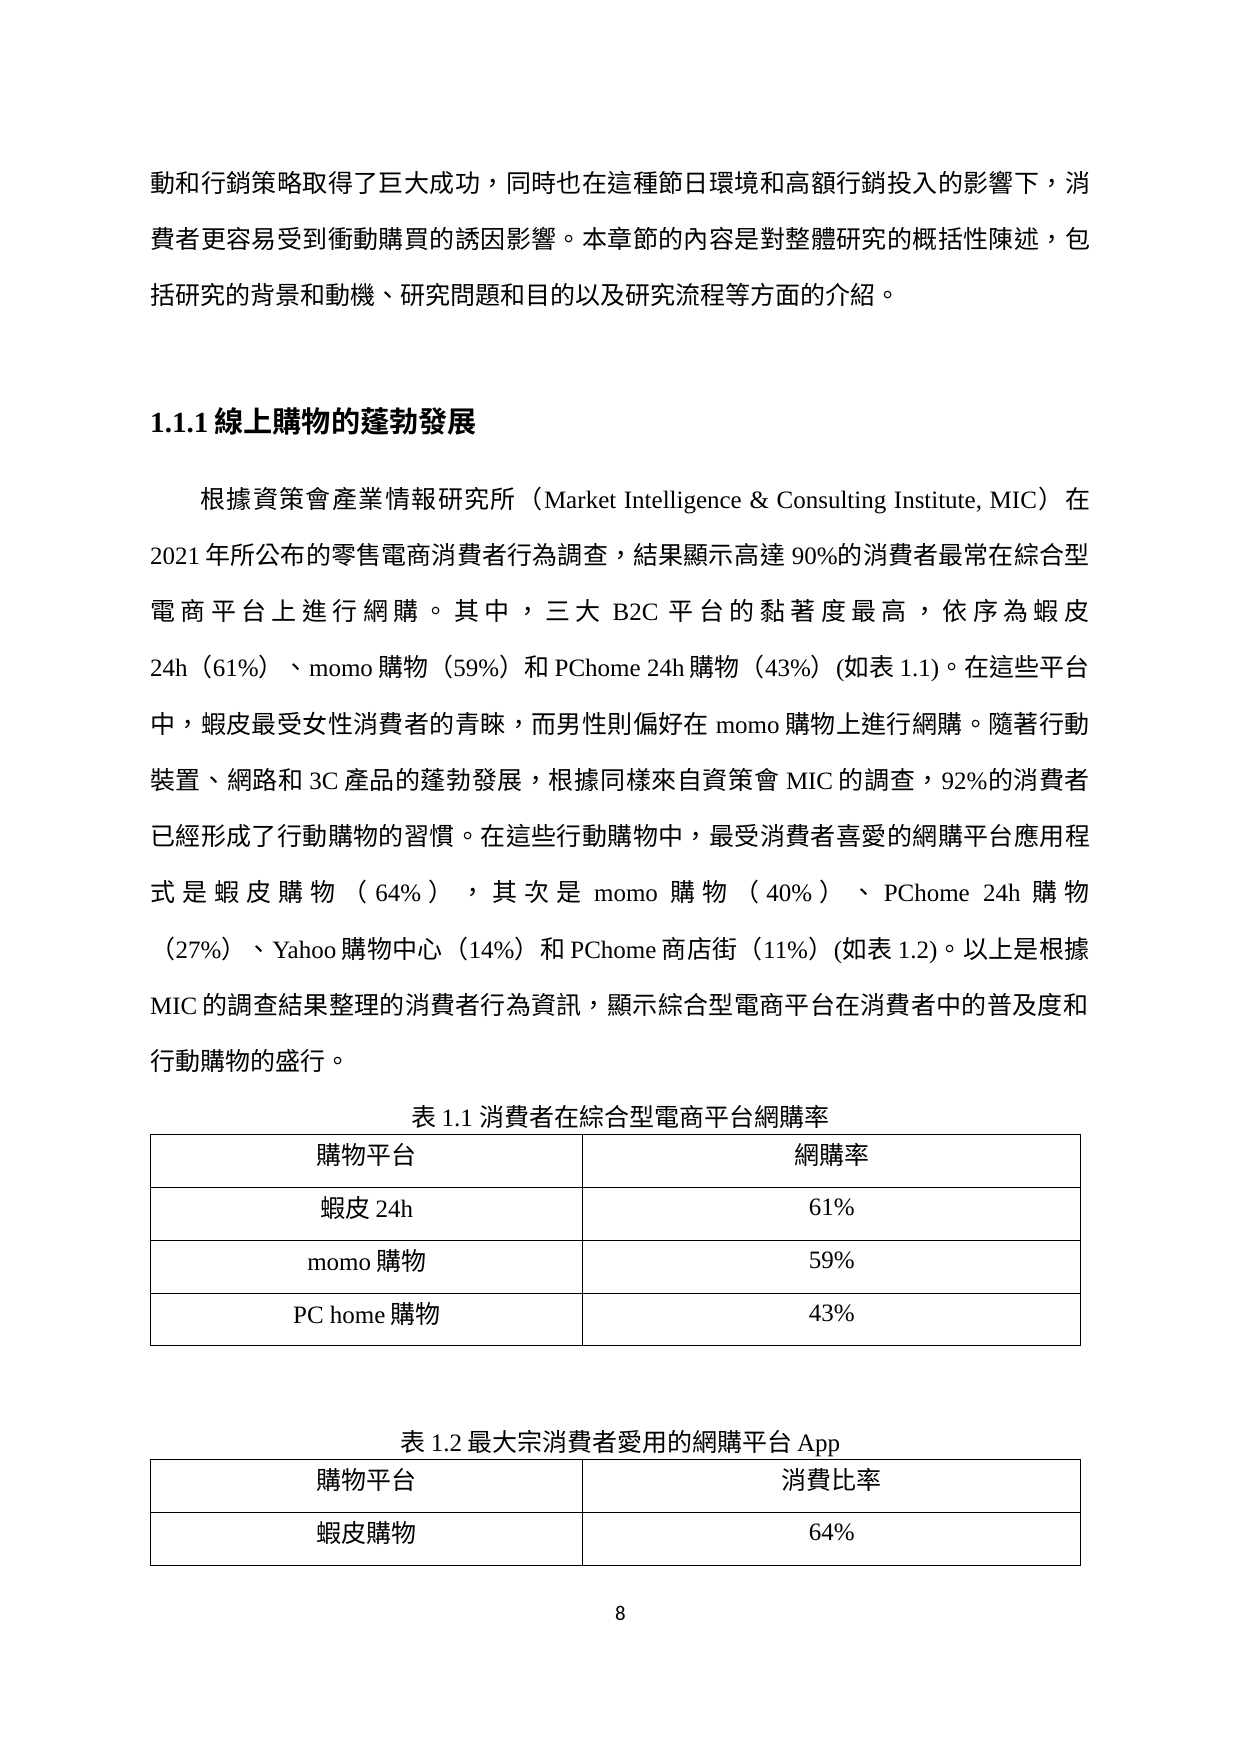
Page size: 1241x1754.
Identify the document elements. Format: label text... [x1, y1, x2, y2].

table_cell 61% [583, 1188, 1080, 1240]
table_header 消費比率 [583, 1460, 1080, 1512]
table_header 購物平台 [151, 1460, 582, 1512]
table_cell PC home購物 [151, 1294, 582, 1345]
table_header 網購率 [583, 1135, 1080, 1187]
text 表1.1 消費者在綜合型電商平台網購率 [150, 1097, 1090, 1134]
text 根據資策會產業情報研究所（Market Intelligence & Consulting Institute, MIC）在2021年所公布的零售電商消費者行為調查，結果顯示高達90%的消費者最常在綜合型電商平台上進行網購。其中，三大B2C平台的黏著度最高，依序為蝦皮24h（61%）、momo購物（59%）和PChome 24h購物（43%）(如表1.1)。在這些平台中，蝦皮最受女性消費者的青睞，而男性則偏好在momo購物上進行網購。隨著行動裝置、網路和3C產品的蓬勃發展，根據同樣來自資策會MIC的調查，92%的消費者已經形成了行動購物的習慣。在這些行動購物中，最受消費者喜愛的網購平台應用程式是蝦皮購物（64%），其次是momo購物（40%）、PChome 24h購物（27%）、Yahoo購物中心（14%）和PChome商店街（11%）(如表1.2)。以上是根據MIC的調查結果整理的消費者行為資訊，顯示綜合型電商平台在消費者中的普及度和行動購物的盛行。 [150, 478, 1090, 1078]
table_cell 蝦皮購物 [151, 1513, 582, 1564]
table_cell 蝦皮24h [151, 1188, 582, 1240]
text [150, 162, 1090, 312]
table_cell 64% [583, 1513, 1080, 1564]
table_cell momo購物 [151, 1241, 582, 1293]
table_cell 59% [583, 1241, 1080, 1293]
table_cell 43% [583, 1294, 1080, 1345]
table_header 購物平台 [151, 1135, 582, 1187]
text 1.1.1線上購物的蓬勃發展 [150, 382, 1090, 457]
text 表1.2最大宗消費者愛用的網購平台App [150, 1421, 1090, 1459]
